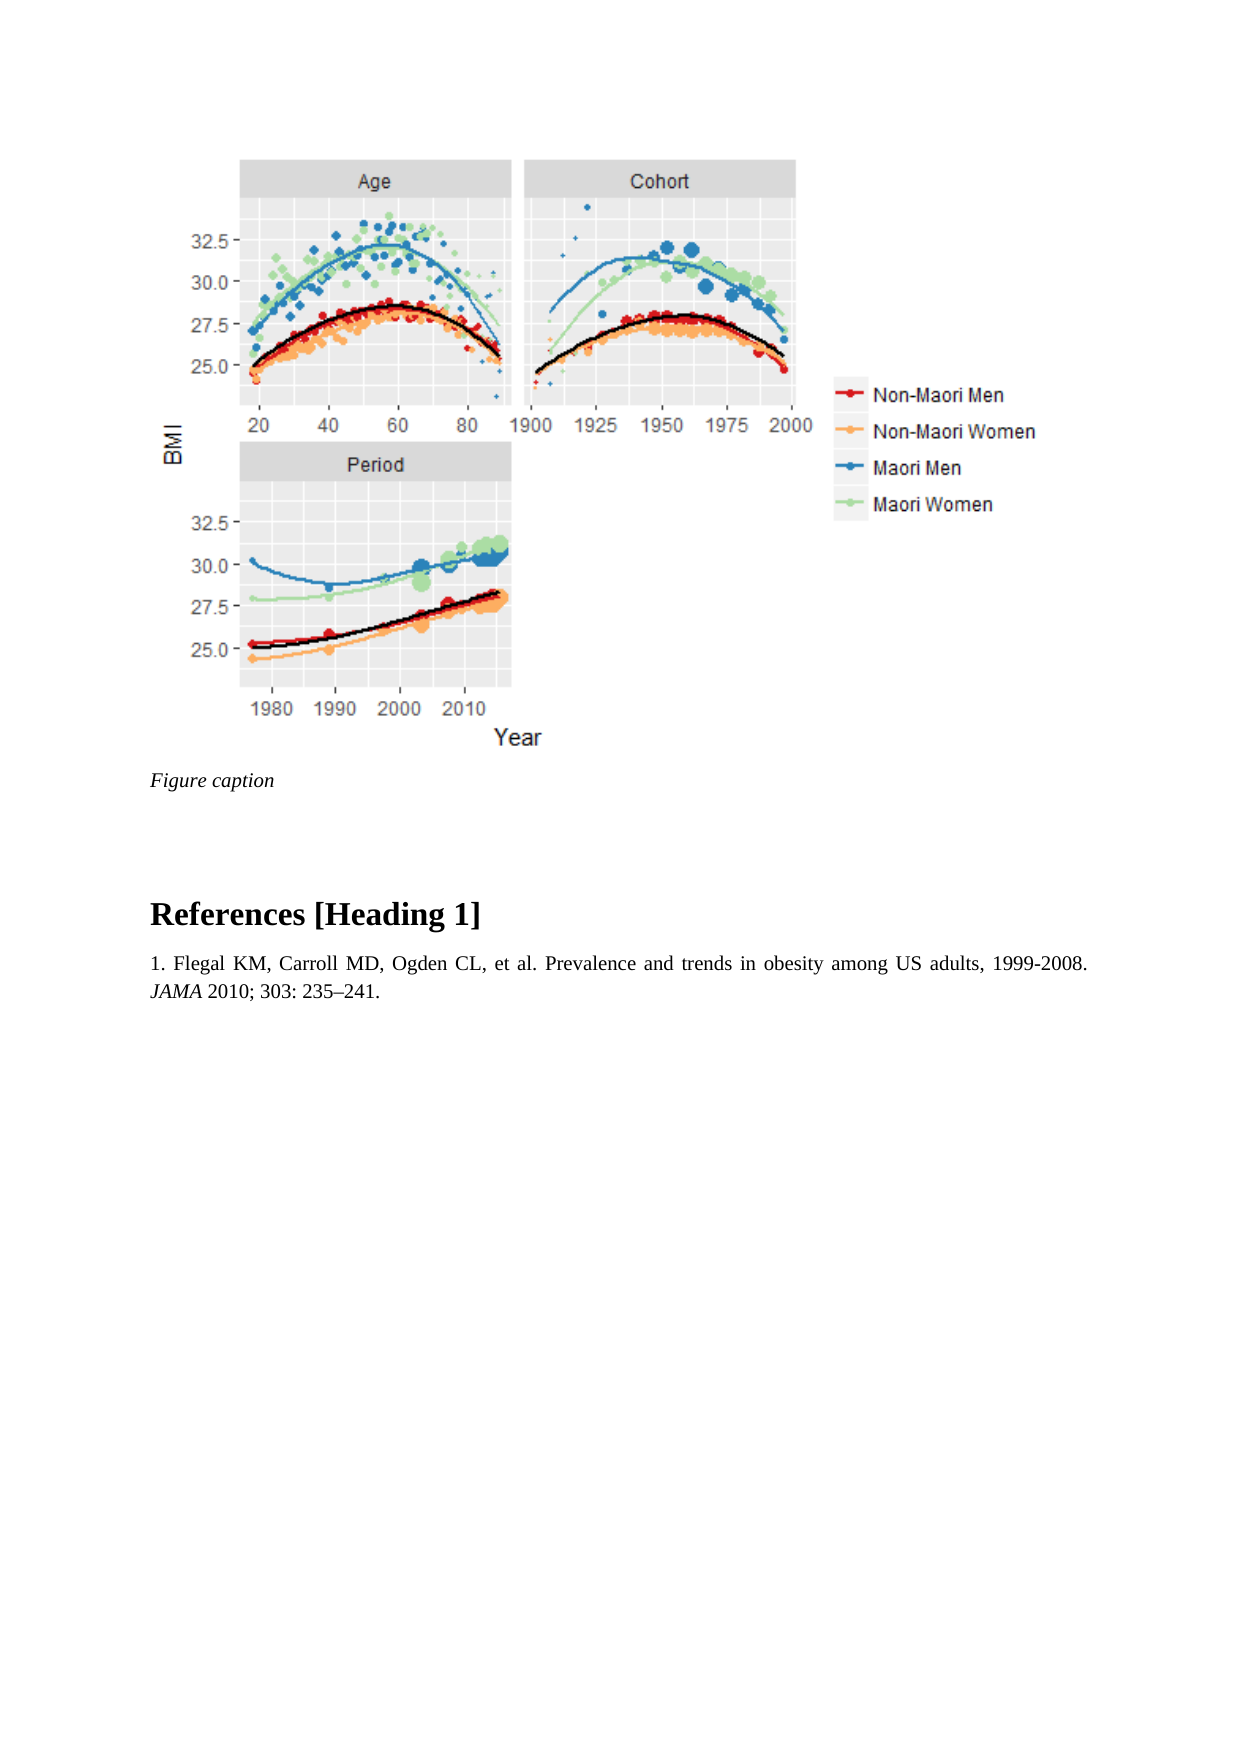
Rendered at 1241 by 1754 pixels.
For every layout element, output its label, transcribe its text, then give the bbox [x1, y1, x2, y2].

picture [150, 150, 1060, 757]
subtitle References [Heading 1] [150, 894, 1090, 933]
text 1. Flegal KM, Carroll MD, Ogden CL, et al. Prevalence and trends in obesity among US adults, 1999-2008. JAMA 2010; 303: 235–241. [150, 951, 1090, 1003]
text Figure caption [150, 768, 1090, 792]
